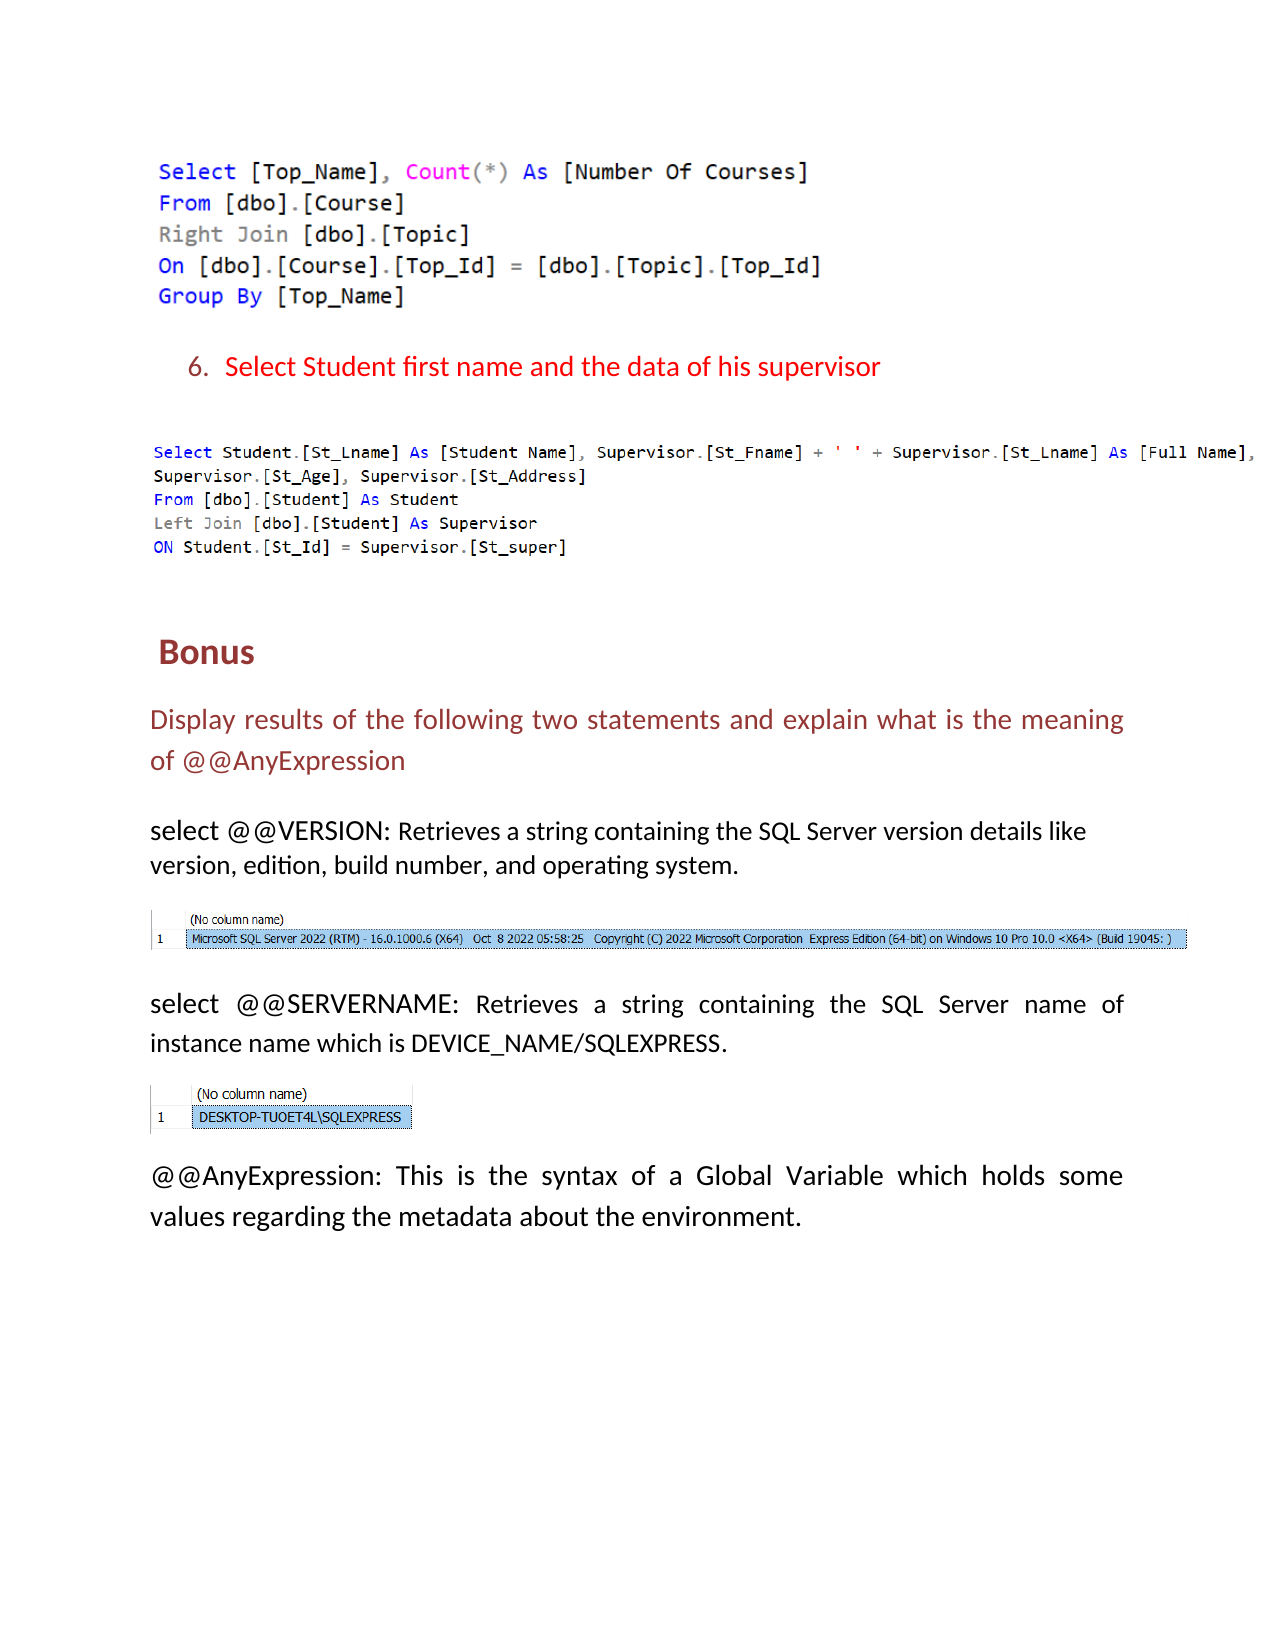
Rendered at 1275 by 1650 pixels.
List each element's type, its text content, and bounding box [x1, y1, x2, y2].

text @@AnyExpression: This is the syntax of a Global Variable which holds some values regarding the metadata about the environment. [150, 1157, 1125, 1234]
picture [150, 150, 1084, 325]
picture [150, 910, 1188, 950]
picture [150, 1085, 684, 1134]
picture [150, 430, 1262, 562]
text Display results of the following two statements and explain what is the meaning of @@AnyExpression [150, 701, 1125, 778]
list Select Student first name and the data of his supervisor [187, 348, 1125, 384]
text select @@VERSION: Retrieves a string containing the SQL Server version details like version, edition, build number, and operating system. [150, 812, 1125, 881]
text select @@SERVERNAME: Retrieves a string containing the SQL Server name of instance name which is DEVICE_NAME/SQLEXPRESS. [150, 986, 1125, 1059]
text Bonus [150, 628, 1125, 673]
